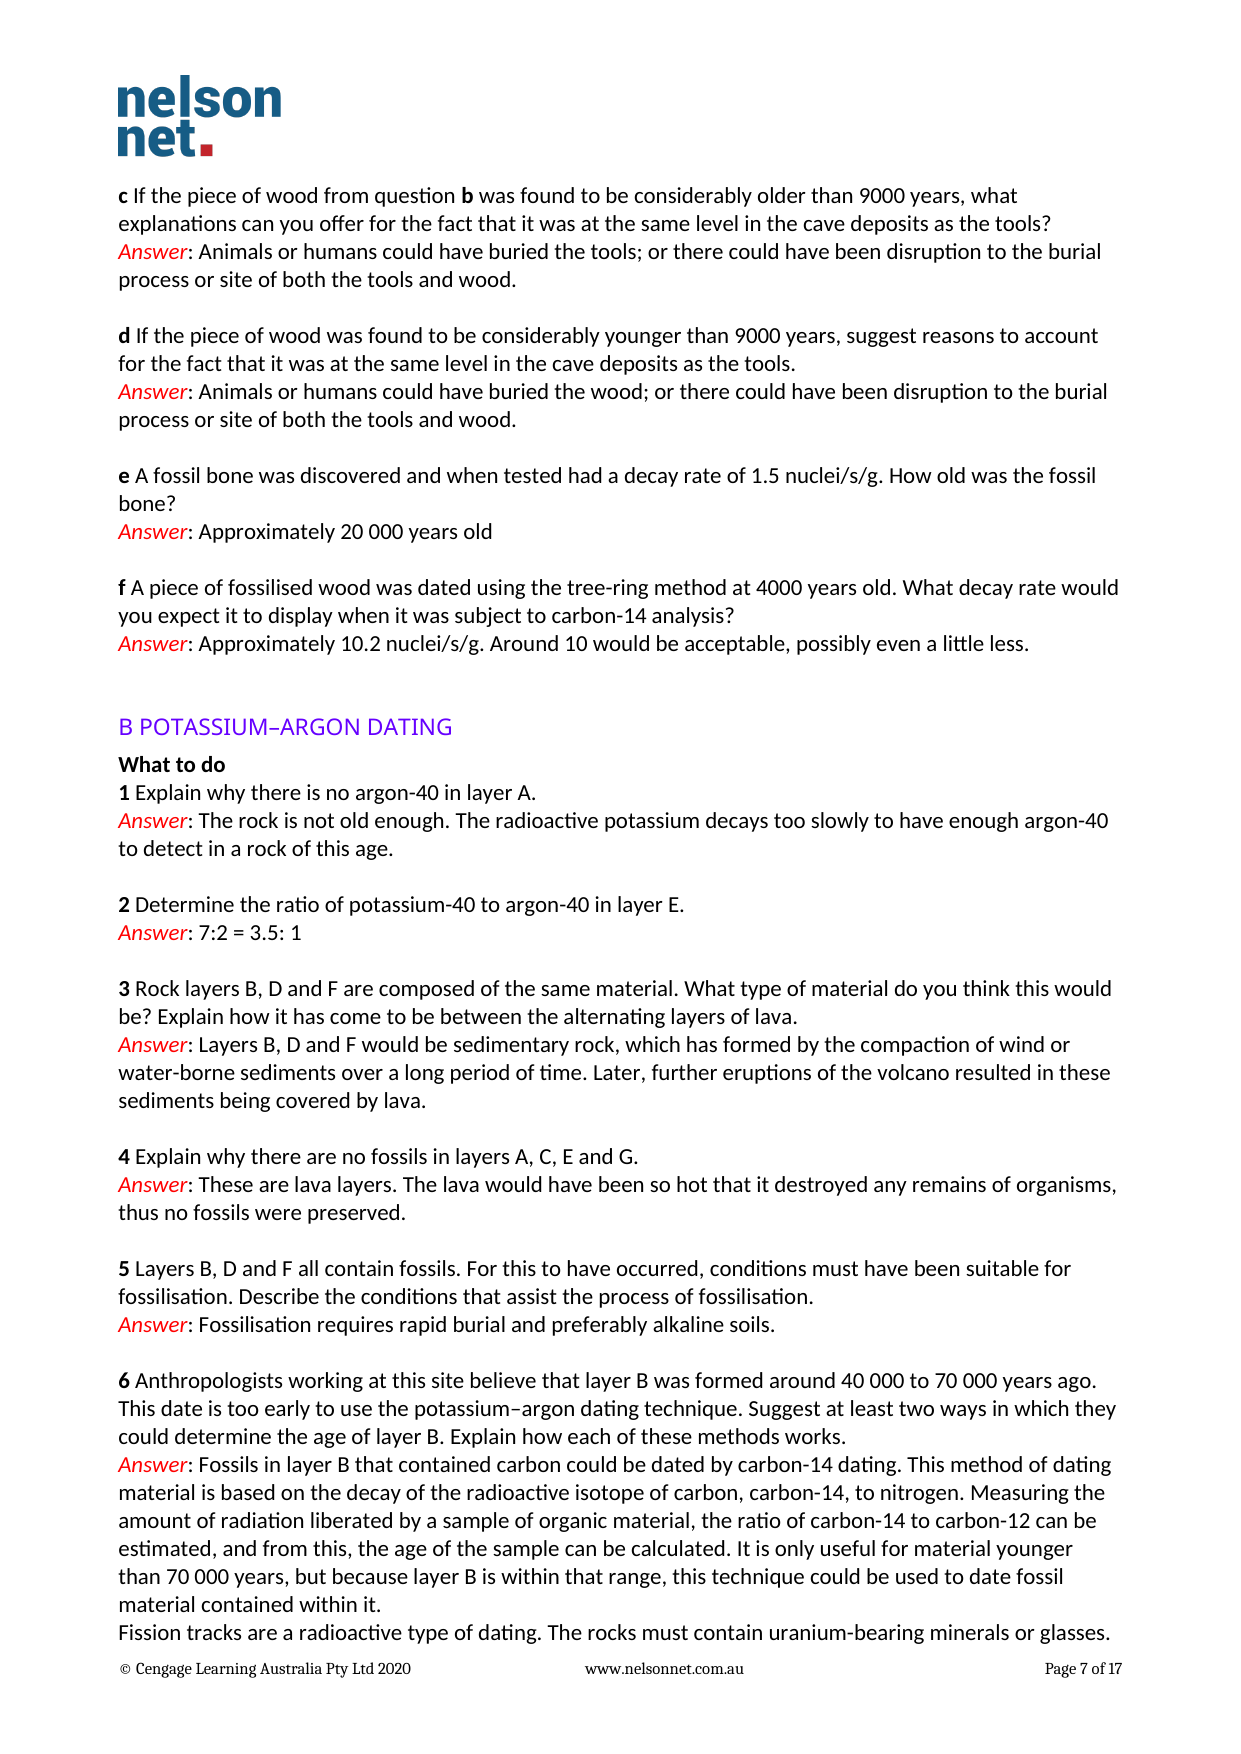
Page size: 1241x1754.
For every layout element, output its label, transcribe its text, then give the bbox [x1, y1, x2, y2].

text 1 Explain why there is no argon-40 in layer A. [118, 778, 1122, 806]
text 5 Layers B, D and F all contain fossils. For this to have occurred, conditions must have been suitable for fossilisation. Describe the conditions that assist the process of fossilisation. [118, 1254, 1122, 1310]
text Answer: Animals or humans could have buried the tools; or there could have been disruption to the burial process or site of both the tools and wood. [118, 237, 1122, 293]
text Answer: 7:2 = 3.5: 1 [118, 918, 1122, 946]
text What to do [118, 750, 1122, 778]
text B POTASSIUM–ARGON DATING [118, 711, 1122, 742]
text 4 Explain why there are no fossils in layers A, C, E and G. [118, 1142, 1122, 1170]
text e A fossil bone was discovered and when tested had a decay rate of 1.5 nuclei/s/g. How old was the fossil bone? [118, 461, 1122, 517]
text Answer: Approximately 20 000 years old [118, 517, 1122, 546]
text Answer: These are lava layers. The lava would have been so hot that it destroyed any remains of organisms, thus no fossils were preserved. [118, 1170, 1122, 1226]
text Answer: Approximately 10.2 nuclei/s/g. Around 10 would be acceptable, possibly even a little less. [118, 629, 1122, 658]
text 6 Anthropologists working at this site believe that layer B was formed around 40 000 to 70 000 years ago. This date is too early to use the potassium–argon dating technique. Suggest at least two ways in which they could determine the age of layer B. Explain how each of these methods works. [118, 1366, 1122, 1450]
picture [118, 75, 281, 157]
text Answer: The rock is not old enough. The radioactive potassium decays too slowly to have enough argon-40 to detect in a rock of this age. [118, 806, 1122, 862]
text Answer: Animals or humans could have buried the wood; or there could have been disruption to the burial process or site of both the tools and wood. [118, 377, 1122, 433]
text Answer: Fossils in layer B that contained carbon could be dated by carbon-14 dating. This method of dating material is based on the decay of the radioactive isotope of carbon, carbon-14, to nitrogen. Measuring the amount of radiation liberated by a sample of organic material, the ratio of carbon-14 to carbon-12 can be estimated, and from this, the age of the sample can be calculated. It is only useful for material younger than 70 000 years, but because layer B is within that range, this technique could be used to date fossil material contained within it. [118, 1450, 1122, 1618]
text 2 Determine the ratio of potassium-40 to argon-40 in layer E. [118, 890, 1122, 918]
text Answer: Fossilisation requires rapid burial and preferably alkaline soils. [118, 1310, 1122, 1338]
text c If the piece of wood from question b was found to be considerably older than 9000 years, what explanations can you offer for the fact that it was at the same level in the cave deposits as the tools? [118, 181, 1122, 237]
text Answer: Layers B, D and F would be sedimentary rock, which has formed by the compaction of wind or water-borne sediments over a long period of time. Later, further eruptions of the volcano resulted in these sediments being covered by lava. [118, 1030, 1122, 1114]
text d If the piece of wood was found to be considerably younger than 9000 years, suggest reasons to account for the fact that it was at the same level in the cave deposits as the tools. [118, 321, 1122, 377]
text 3 Rock layers B, D and F are composed of the same material. What type of material do you think this would be? Explain how it has come to be between the alternating layers of lava. [118, 974, 1122, 1030]
text f A piece of fossilised wood was dated using the tree-ring method at 4000 years old. What decay rate would you expect it to display when it was subject to carbon-14 analysis? [118, 573, 1122, 629]
